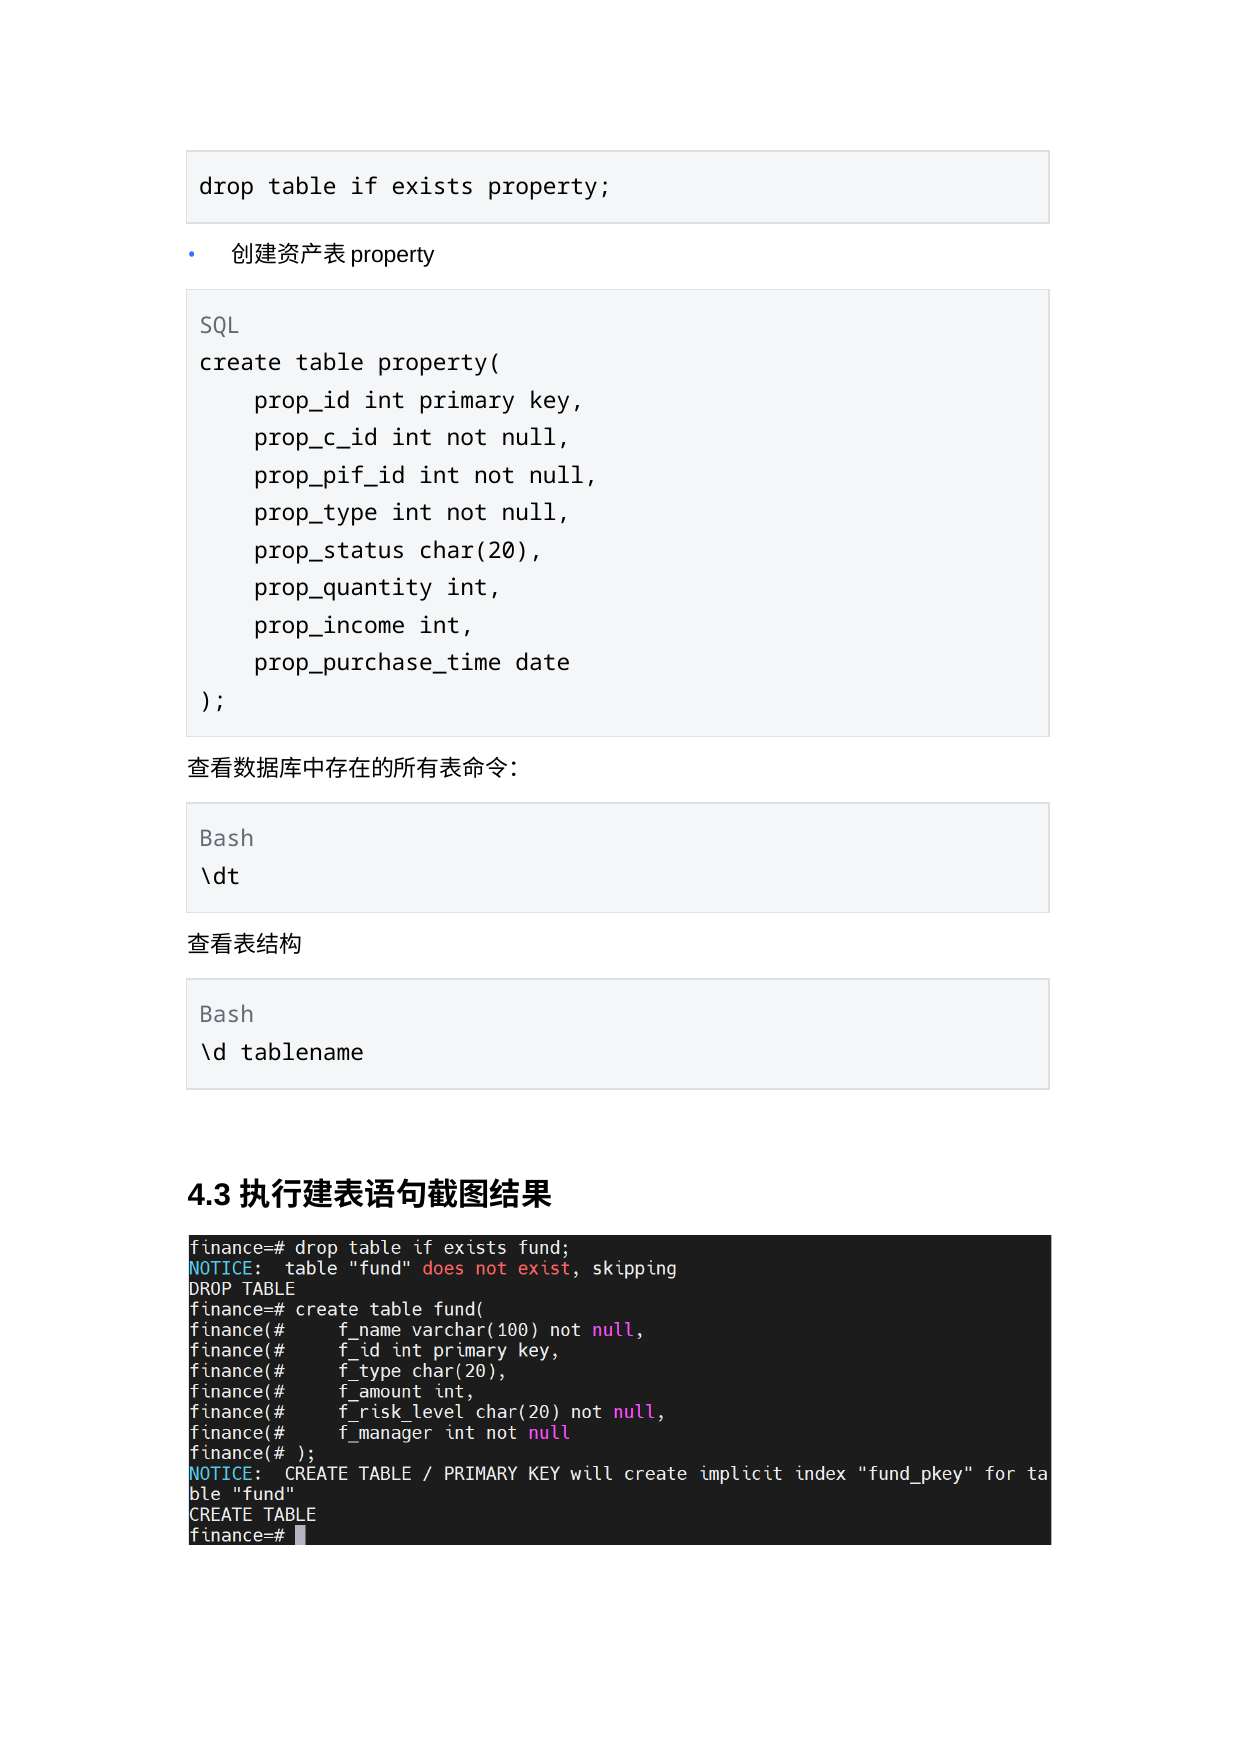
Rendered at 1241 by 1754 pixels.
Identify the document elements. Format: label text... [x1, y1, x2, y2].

text 4.3 执行建表语句截图结果 [187, 1169, 1053, 1214]
text 查看表结构 [187, 926, 1053, 959]
list 创建资产表property [187, 236, 1053, 269]
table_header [187, 152, 1048, 222]
table_header Bash \d tablename [187, 980, 1048, 1088]
table_header SQL create table property( prop_id int primary key, prop_c_id int not null, prop_pif_id int not null, prop_type int not null, prop_status char(20), prop_quantity int, prop_income int, prop_purchase_time date ); [187, 290, 1048, 736]
text 查看数据库中存在的所有表命令： [187, 750, 1053, 783]
table_header Bash \dt [187, 804, 1048, 912]
picture [188, 1235, 1052, 1545]
